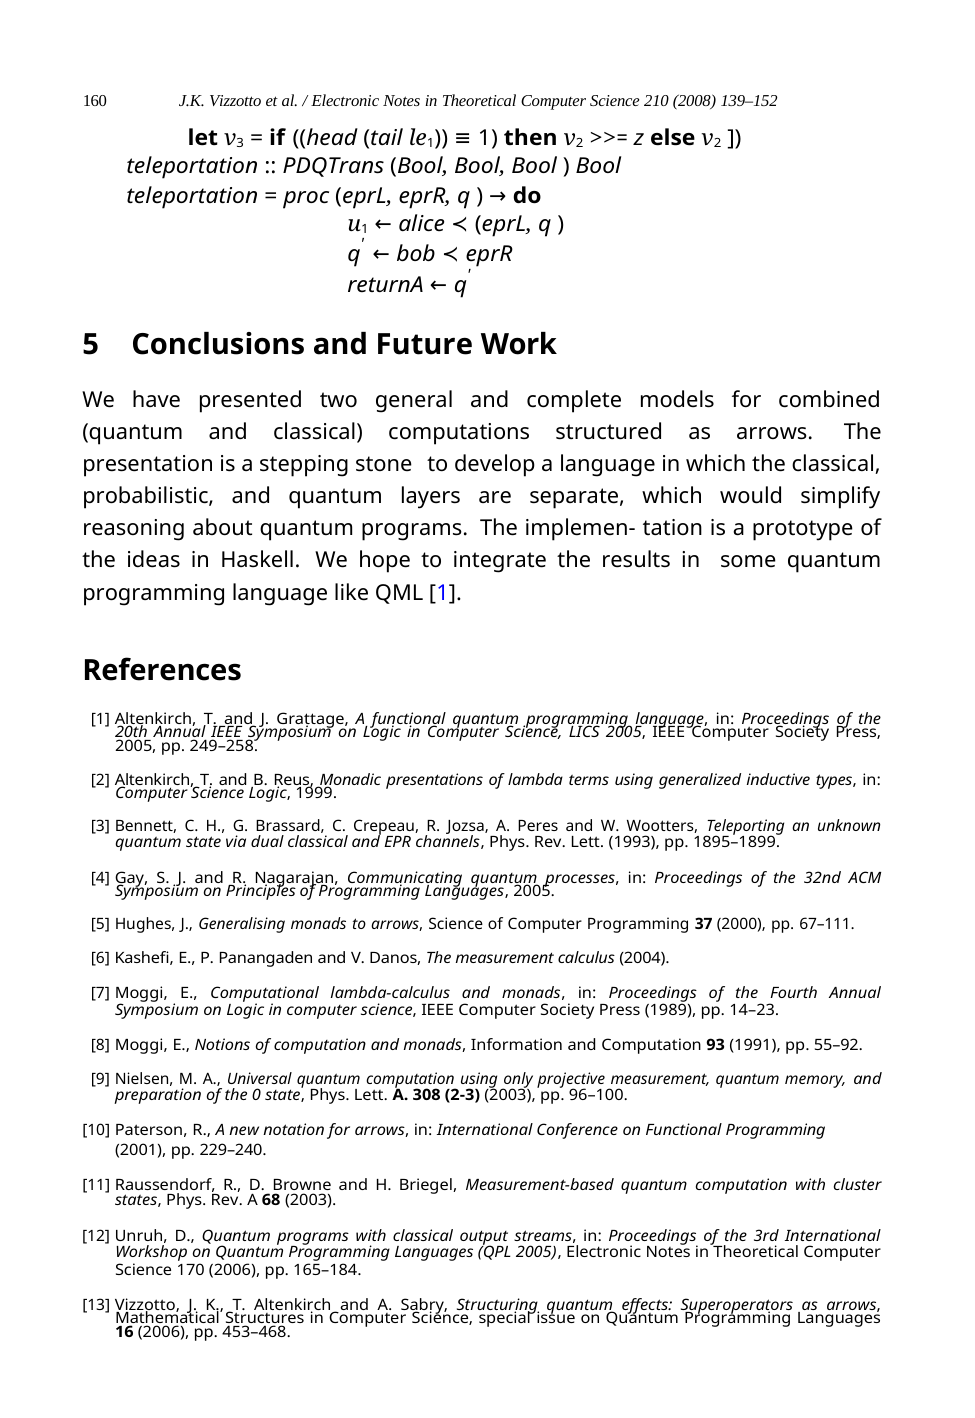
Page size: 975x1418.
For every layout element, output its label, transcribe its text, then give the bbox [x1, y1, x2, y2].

list Unruh, D., Quantum programs with classical output streams, in: Proceedings of the 3rd International Workshop on Quantum Programming Languages (QPL 2005), Electronic Notes in Theoretical Computer Science 170 (2006), pp. 165–184. [82, 1228, 881, 1279]
list Moggi, E., Notions of computation and monads, Information and Computation 93 (1991), pp. 55–92. [91, 1033, 904, 1055]
subtitle References [82, 649, 904, 688]
text u1 ← alice ≺ (eprL, q ) q' ← bob ≺ eprR returnA ← q' [347, 209, 569, 298]
list Altenkirch, T. and B. Reus, Monadic presentations of lambda terms using generalized inductive types, in: Computer Science Logic, 1999. [91, 774, 881, 803]
list Bennett, C. H., G. Brassard, C. Crepeau, R. Jozsa, A. Peres and W. Wootters, Teleporting an unknown quantum state via dual classical and EPR channels, Phys. Rev. Lett. (1993), pp. 1895–1899. [91, 818, 881, 852]
list Altenkirch, T. and J. Grattage, A functional quantum programming language, in: Proceedings of the 20th Annual IEEE Symposium on Logic in Computer Science, LICS 2005, IEEE Computer Society Press, 2005, pp. 249–258. [91, 713, 881, 756]
list Paterson, R., A new notation for arrows, in: International Conference on Functional Programming [82, 1119, 904, 1139]
list Kashefi, E., P. Panangaden and V. Danos, The measurement calculus (2004). [91, 947, 904, 968]
list Raussendorf, R., D. Browne and H. Briegel, Measurement-based quantum computation with cluster states, Phys. Rev. A 68 (2003). [82, 1176, 881, 1210]
text let v3 = if ((head (tail le1)) ≡ 1) then v2 >>= z else v2 ]) teleportation :: PDQTrans (Bool, Bool, Bool ) Bool teleportation = proc (eprL, eprR, q ) → do [126, 122, 743, 209]
subtitle Conclusions and Future Work [82, 323, 904, 363]
text We have presented two general and complete models for combined (quantum and classical) computations structured as arrows. The presentation is a stepping stone to develop a language in which the classical, probabilistic, and quantum layers are separate, which would simplify reasoning about quantum programs. The implemen- tation is a prototype of the ideas in Haskell. We hope to integrate the results in some quantum programming language like QML [1]. [82, 384, 881, 606]
list Vizzotto, J. K., T. Altenkirch and A. Sabry, Structuring quantum effects: Superoperators as arrows, Mathematical Structures in Computer Science, special issue on Quantum Programming Languages 16 (2006), pp. 453–468. [82, 1299, 881, 1342]
list Nielsen, M. A., Universal quantum computation using only projective measurement, quantum memory, and preparation of the 0 state, Phys. Lett. A. 308 (2-3) (2003), pp. 96–100. [91, 1071, 881, 1105]
list Hughes, J., Generalising monads to arrows, Science of Computer Programming 37 (2000), pp. 67–111. [91, 913, 904, 934]
text (2001), pp. 229–240. [115, 1139, 904, 1160]
list Moggi, E., Computational lambda-calculus and monads, in: Proceedings of the Fourth Annual Symposium on Logic in computer science, IEEE Computer Society Press (1989), pp. 14–23. [91, 985, 881, 1019]
list Gay, S. J. and R. Nagarajan, Communicating quantum processes, in: Proceedings of the 32nd ACM Symposium on Principles of Programming Languages, 2005. [91, 872, 881, 901]
